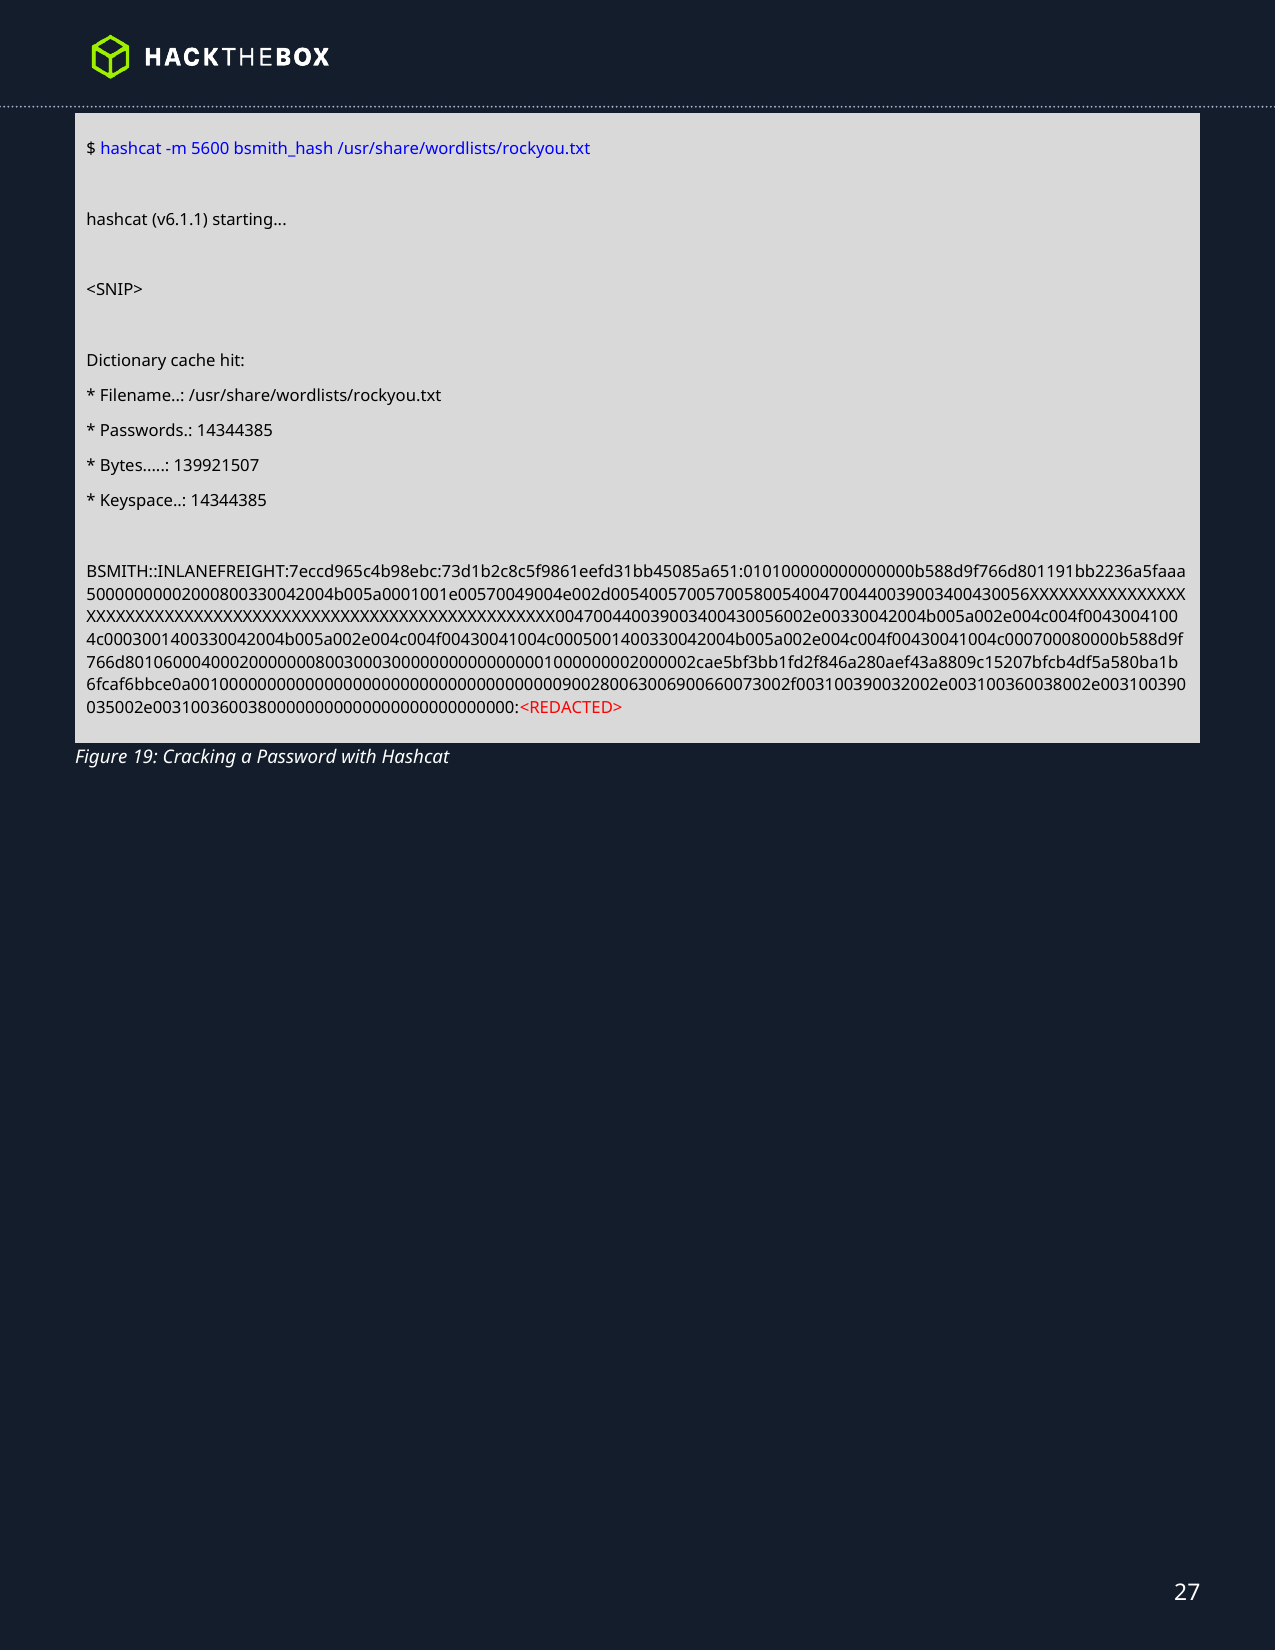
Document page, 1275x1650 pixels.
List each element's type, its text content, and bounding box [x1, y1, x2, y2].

table_header $ hashcat -m 5600 bsmith_hash /usr/share/wordlists/rockyou.txt hashcat (v6.1.1) starting... <SNIP> Dictionary cache hit: * Filename..: /usr/share/wordlists/rockyou.txt * Passwords.: 14344385 * Bytes.....: 139921507 * Keyspace..: 14344385 BSMITH::INLANEFREIGHT:7eccd965c4b98ebc:73d1b2c8c5f9861eefd31bb45085a651:010100000000000000b588d9f766d801191bb2236a5faaa50000000002000800330042004b005a0001001e00570049004e002d00540057005700580054004700440039003400430056XXXXXXXXXXXXXXXXXXXXXXXXXXXXXXXXXXXXXXXXXXXXXXXXXXXXXXXXXXXXXXXX004700440039003400430056002e00330042004b005a002e004c004f00430041004c0003001400330042004b005a002e004c004f00430041004c0005001400330042004b005a002e004c004f00430041004c000700080000b588d9f766d801060004000200000008003000300000000000000001000000002000002cae5bf3bb1fd2f846a280aef43a8809c15207bfcb4df5a580ba1b6fcaf6bbce0a001000000000000000000000000000000000000900280063006900660073002f003100390032002e003100360038002e003100390035002e00310036003800000000000000000000000000:<REDACTED> [75, 113, 1200, 743]
picture [75, 30, 345, 83]
